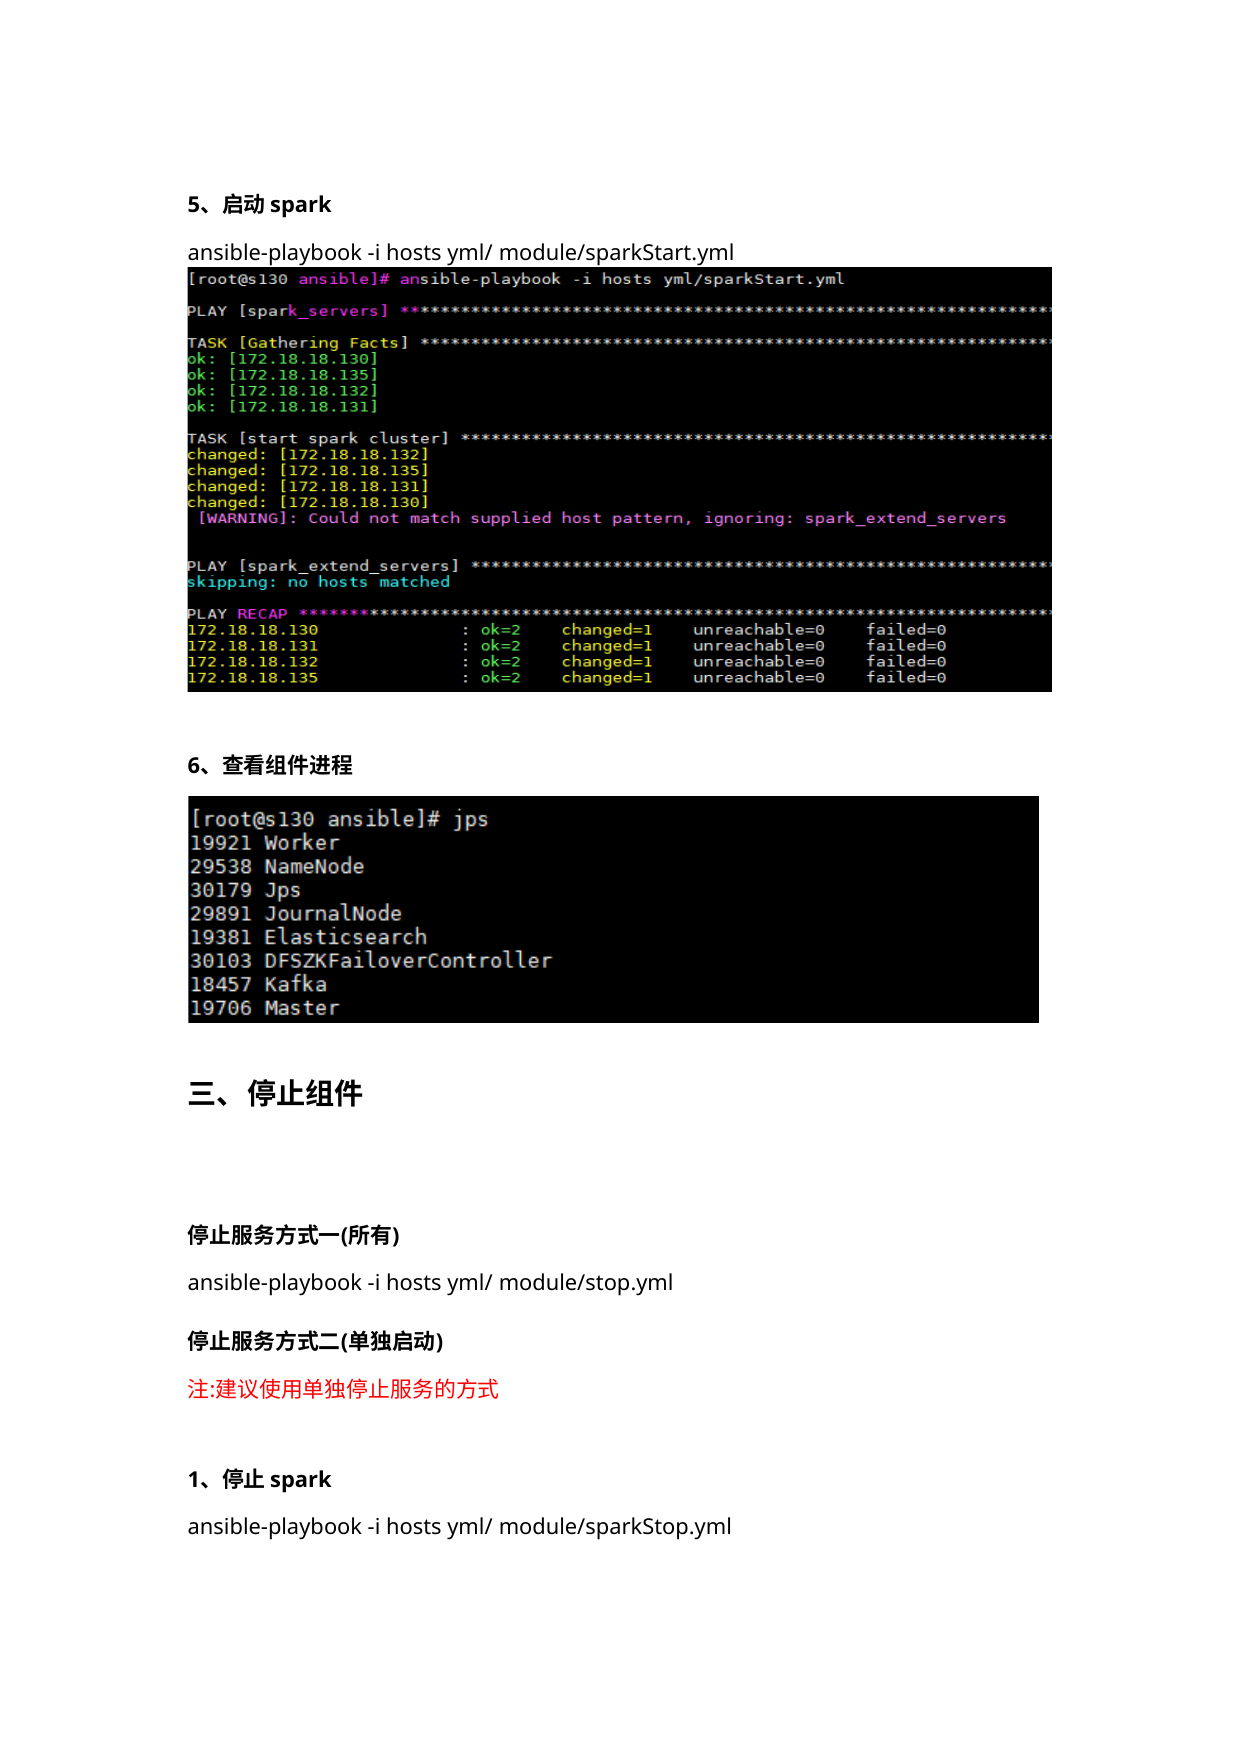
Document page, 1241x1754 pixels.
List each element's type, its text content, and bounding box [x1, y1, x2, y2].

subtitle 5、启动spark [187, 187, 1053, 219]
subtitle 1、停止spark [187, 1462, 1053, 1494]
picture [187, 796, 1039, 1023]
text 注:建议使用单独停止服务的方式 [187, 1372, 1053, 1404]
subtitle 停止服务方式二(单独启动) [187, 1323, 1053, 1356]
text ansible-playbook -i hosts yml/ module/sparkStart.yml [187, 235, 1053, 268]
text ansible-playbook -i hosts yml/ module/stop.yml [187, 1266, 1053, 1298]
picture [187, 267, 1052, 692]
subtitle 停止服务方式一(所有) [187, 1218, 1053, 1250]
subtitle 6、查看组件进程 [187, 748, 1053, 780]
text ansible-playbook -i hosts yml/ module/sparkStop.yml [187, 1510, 1053, 1542]
subtitle 停止组件 [187, 1059, 1053, 1124]
